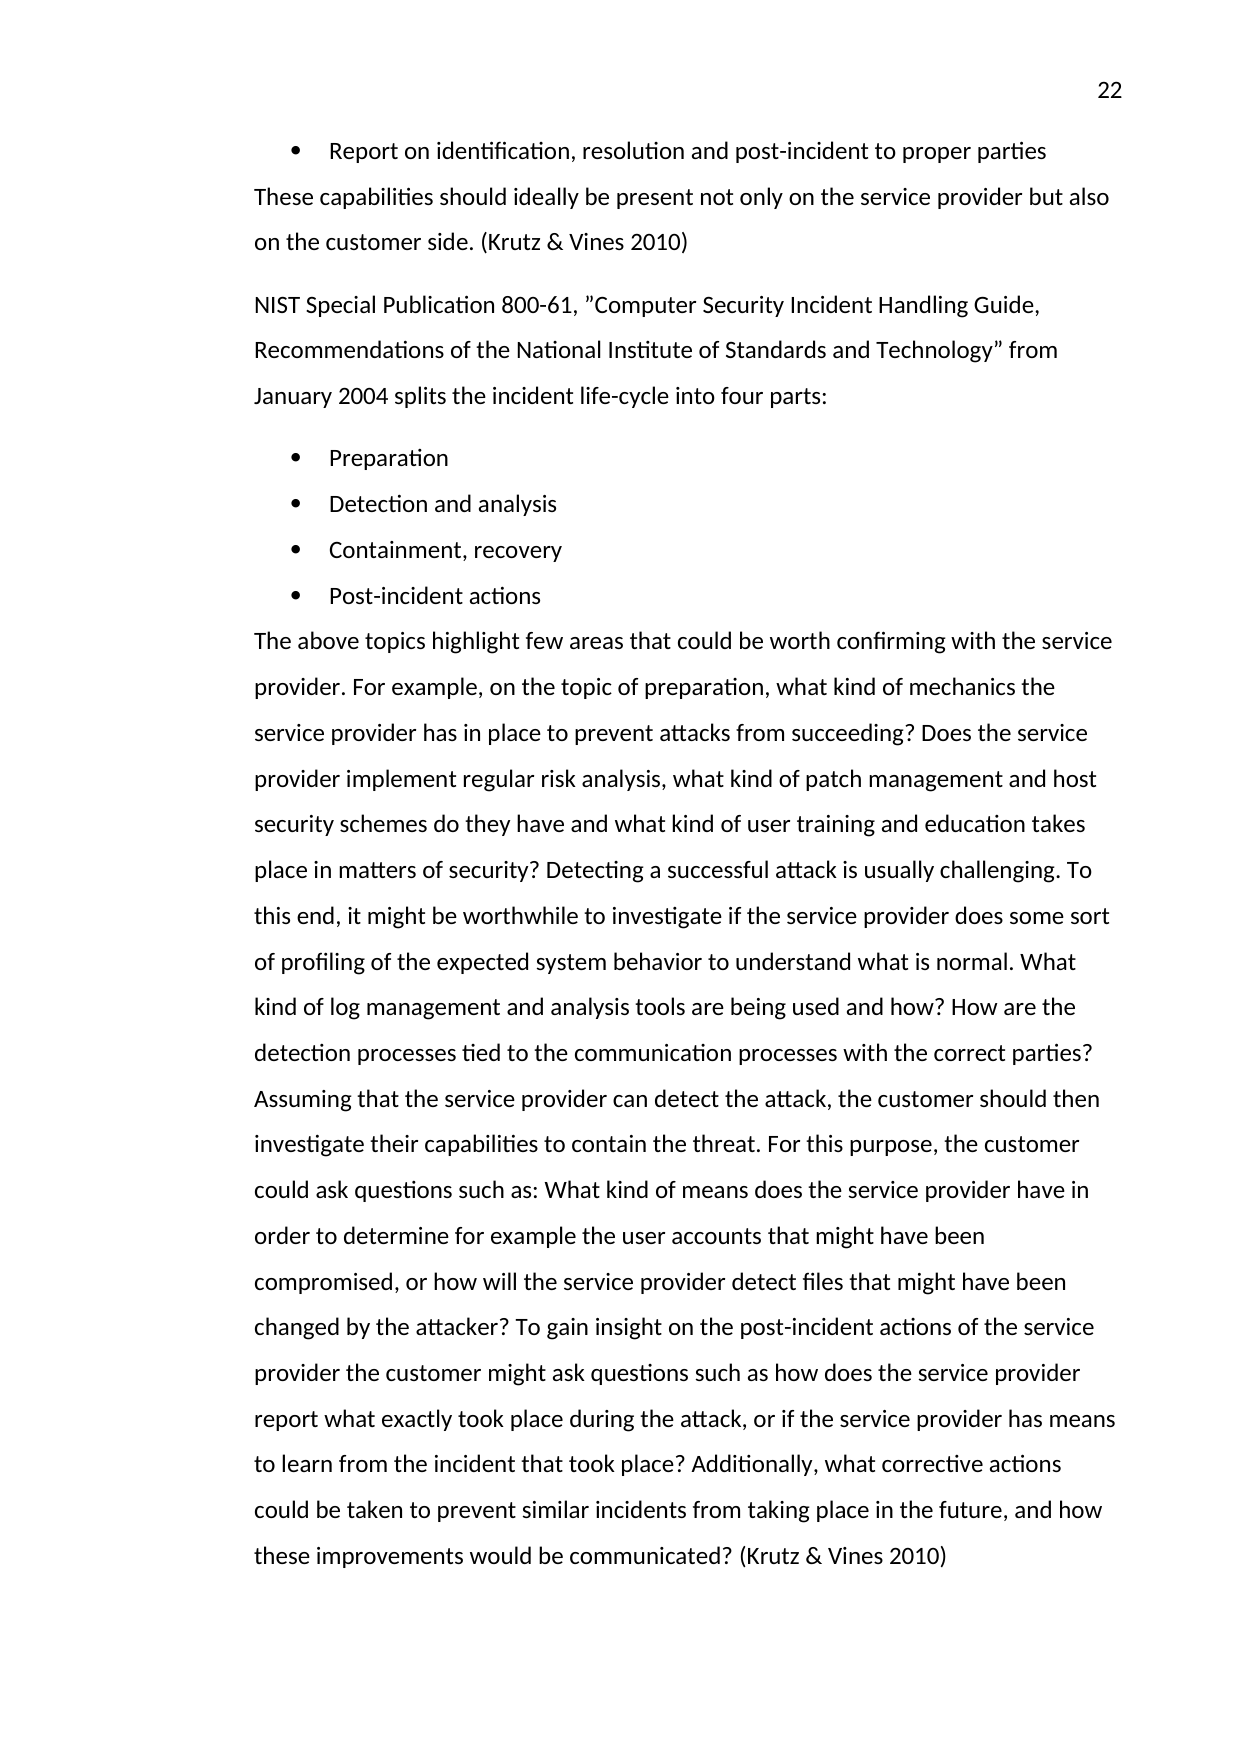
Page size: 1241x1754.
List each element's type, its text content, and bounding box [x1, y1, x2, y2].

list Preparation [291, 443, 1122, 473]
text These capabilities should ideally be present not only on the service provider but also on the customer side. (Krutz & Vines 2010) [254, 181, 1122, 257]
list Report on identification, resolution and post-incident to proper parties [291, 135, 1122, 165]
list Detection and analysis [291, 488, 1122, 519]
list Containment, recovery [291, 534, 1122, 564]
text The above topics highlight few areas that could be worth confirming with the service provider. For example, on the topic of preparation, what kind of mechanics the service provider has in place to prevent attacks from succeeding? Does the service provider implement regular risk analysis, what kind of patch management and host security schemes do they have and what kind of user training and education takes place in matters of security? Detecting a successful attack is usually challenging. To this end, it might be worthwhile to investigate if the service provider does some sort of profiling of the expected system behavior to understand what is normal. What kind of log management and analysis tools are being used and how? How are the detection processes tied to the communication processes with the correct parties? Assuming that the service provider can detect the attack, the customer should then investigate their capabilities to contain the threat. For this purpose, the customer could ask questions such as: What kind of means does the service provider have in order to determine for example the user accounts that might have been compromised, or how will the service provider detect files that might have been changed by the attacker? To gain insight on the post-incident actions of the service provider the customer might ask questions such as how does the service provider report what exactly took place during the attack, or if the service provider has means to learn from the incident that took place? Additionally, what corrective actions could be taken to prevent similar incidents from taking place in the future, and how these improvements would be communicated? (Krutz & Vines 2010) [254, 626, 1122, 1571]
list Post-incident actions [291, 580, 1122, 610]
text NIST Special Publication 800-61, ”Computer Security Incident Handling Guide, Recommendations of the National Institute of Standards and Technology” from January 2004 splits the incident life-cycle into four parts: [254, 289, 1122, 411]
